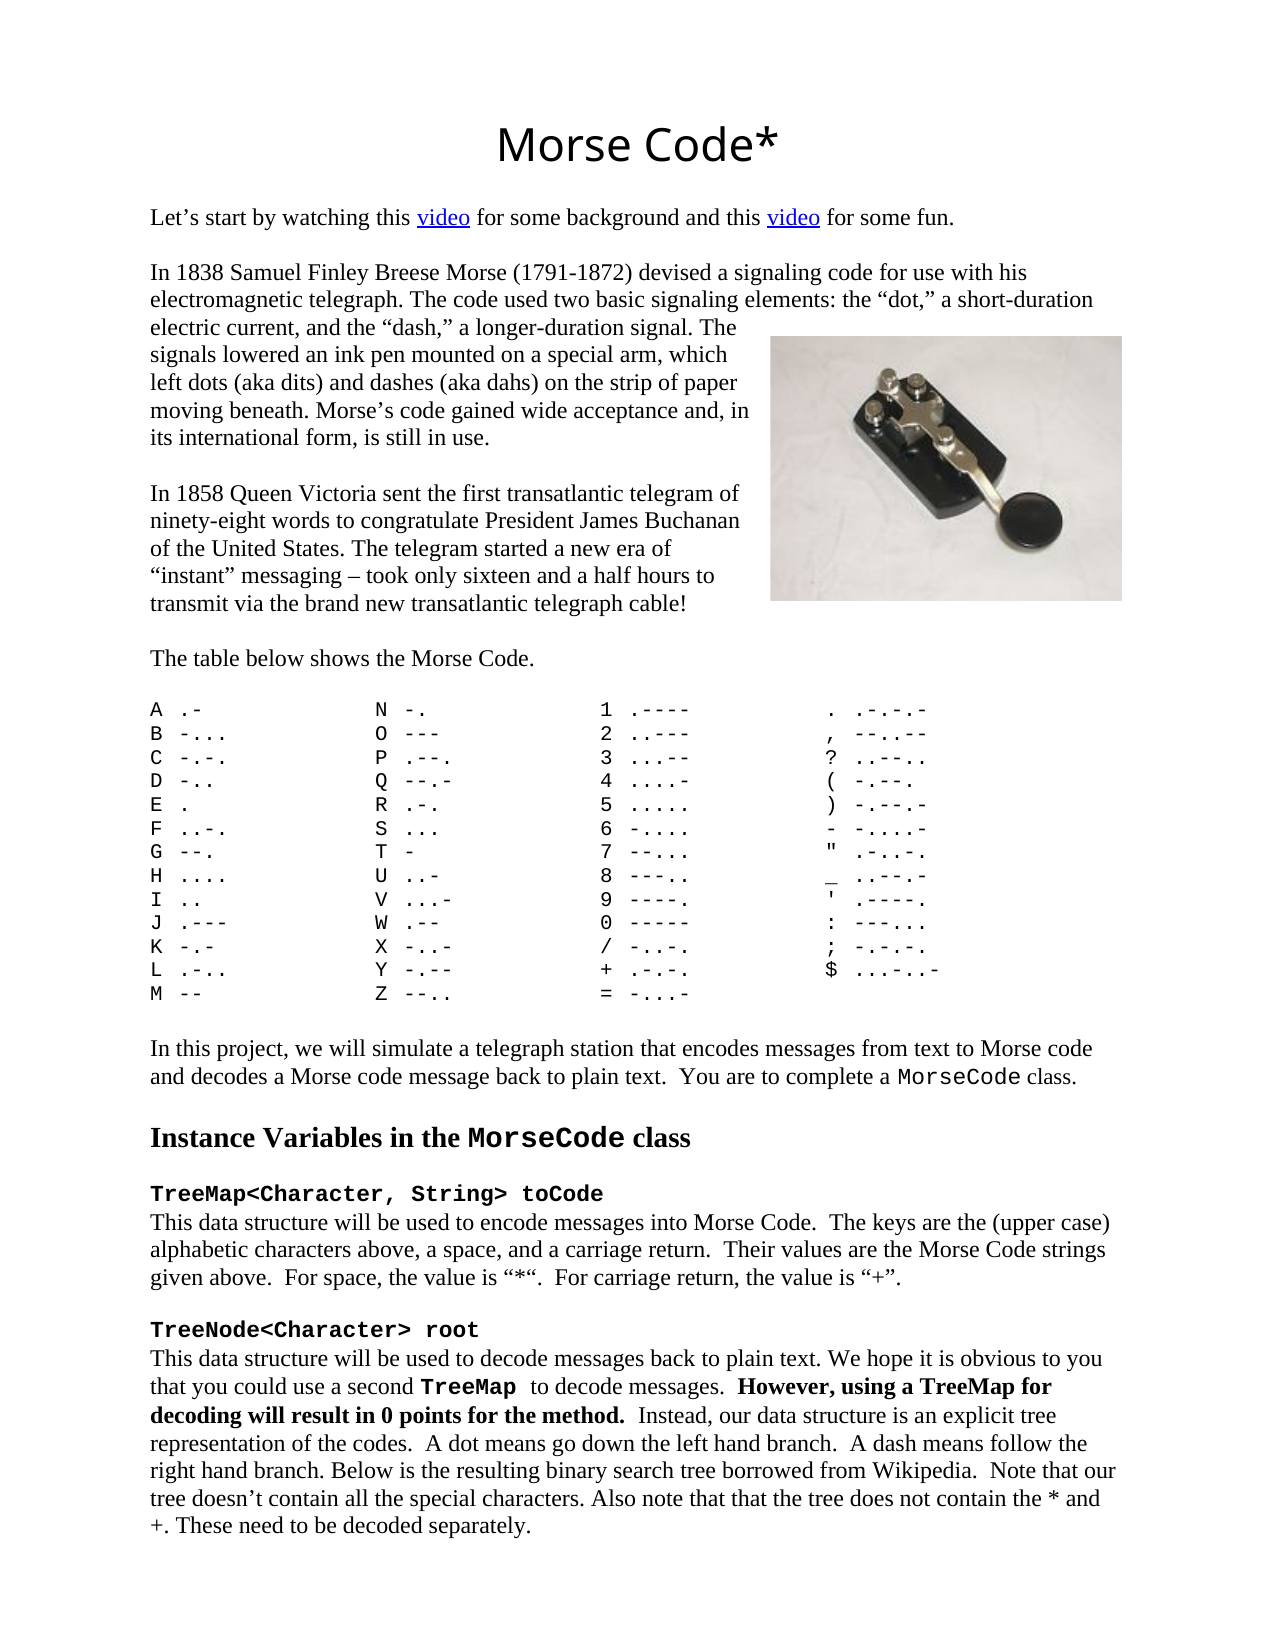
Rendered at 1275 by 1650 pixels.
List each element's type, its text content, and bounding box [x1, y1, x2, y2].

text The table below shows the Morse Code. [150, 644, 1125, 672]
text TreeMap<Character, String> toCode [150, 1182, 1125, 1208]
text TreeNode<Character> root [150, 1318, 1125, 1344]
text E . R .-. 5 ..... ) -.--.- [150, 794, 1125, 818]
text A .- N -. 1 .---- . .-.-.- [150, 699, 1125, 723]
text Let’s start by watching this video for some background and this video for some fun. [150, 202, 1125, 230]
text In 1858 Queen Victoria sent the first transatlantic telegram of ninety-eight words to congratulate President James Buchanan of the United States. The telegram started a new era of “instant” messaging – took only sixteen and a half hours to transmit via the brand new transatlantic telegraph cable! [150, 478, 1125, 617]
text This data structure will be used to decode messages back to plain text. We hope it is obvious to you that you could use a second TreeMap to decode messages. However, using a TreeMap for decoding will result in 0 points for the method. Instead, our data structure is an explicit tree representation of the codes. A dot means go down the left hand branch. A dash means follow the right hand branch. Below is the resulting binary search tree borrowed from Wikipedia. Note that our tree doesn’t contain all the special characters. Also note that that the tree does not contain the * and +. These need to be decoded separately. [150, 1344, 1125, 1539]
text M -- Z --.. = -...- [150, 983, 1125, 1007]
picture [770, 336, 1122, 601]
text L .-.. Y -.-- + .-.-. $ ...-..- [150, 959, 1125, 983]
text F ..-. S ... 6 -.... - -....- [150, 818, 1125, 841]
text G --. T - 7 --... " .-..-. [150, 841, 1125, 865]
text Instance Variables in the MorseCode class [150, 1120, 1125, 1156]
text In this project, we will simulate a telegraph station that encodes messages from text to Morse code and decodes a Morse code message back to plain text. You are to complete a MorseCode class. [150, 1034, 1125, 1091]
text D -.. Q --.- 4 ....- ( -.--. [150, 770, 1125, 794]
text H .... U ..- 8 ---.. _ ..--.- [150, 865, 1125, 888]
text J .--- W .-- 0 ----- : ---... [150, 912, 1125, 936]
text B -... O --- 2 ..--- , --..-- [150, 723, 1125, 747]
text In 1838 Samuel Finley Breese Morse (1791-1872) devised a signaling code for use with his electromagnetic telegraph. The code used two basic signaling elements: the “dot,” a short-duration electric current, and the “dash,” a longer-duration signal. The signals lowered an ink pen mounted on a special arm, which left dots (aka dits) and dashes (aka dahs) on the strip of paper moving beneath. Morse’s code gained wide acceptance and, in its international form, is still in use. [150, 258, 1125, 451]
text C -.-. P .--. 3 ...-- ? ..--.. [150, 747, 1125, 770]
text This data structure will be used to encode messages into Morse Code. The keys are the (upper case) alphabetic characters above, a space, and a carriage return. Their values are the Morse Code strings given above. For space, the value is “*“. For carriage return, the value is “+”. [150, 1208, 1125, 1291]
text K -.- X -..- / -..-. ; -.-.-. [150, 936, 1125, 959]
text I .. V ...- 9 ----. ' .----. [150, 888, 1125, 912]
text Morse Code* [150, 112, 1125, 175]
